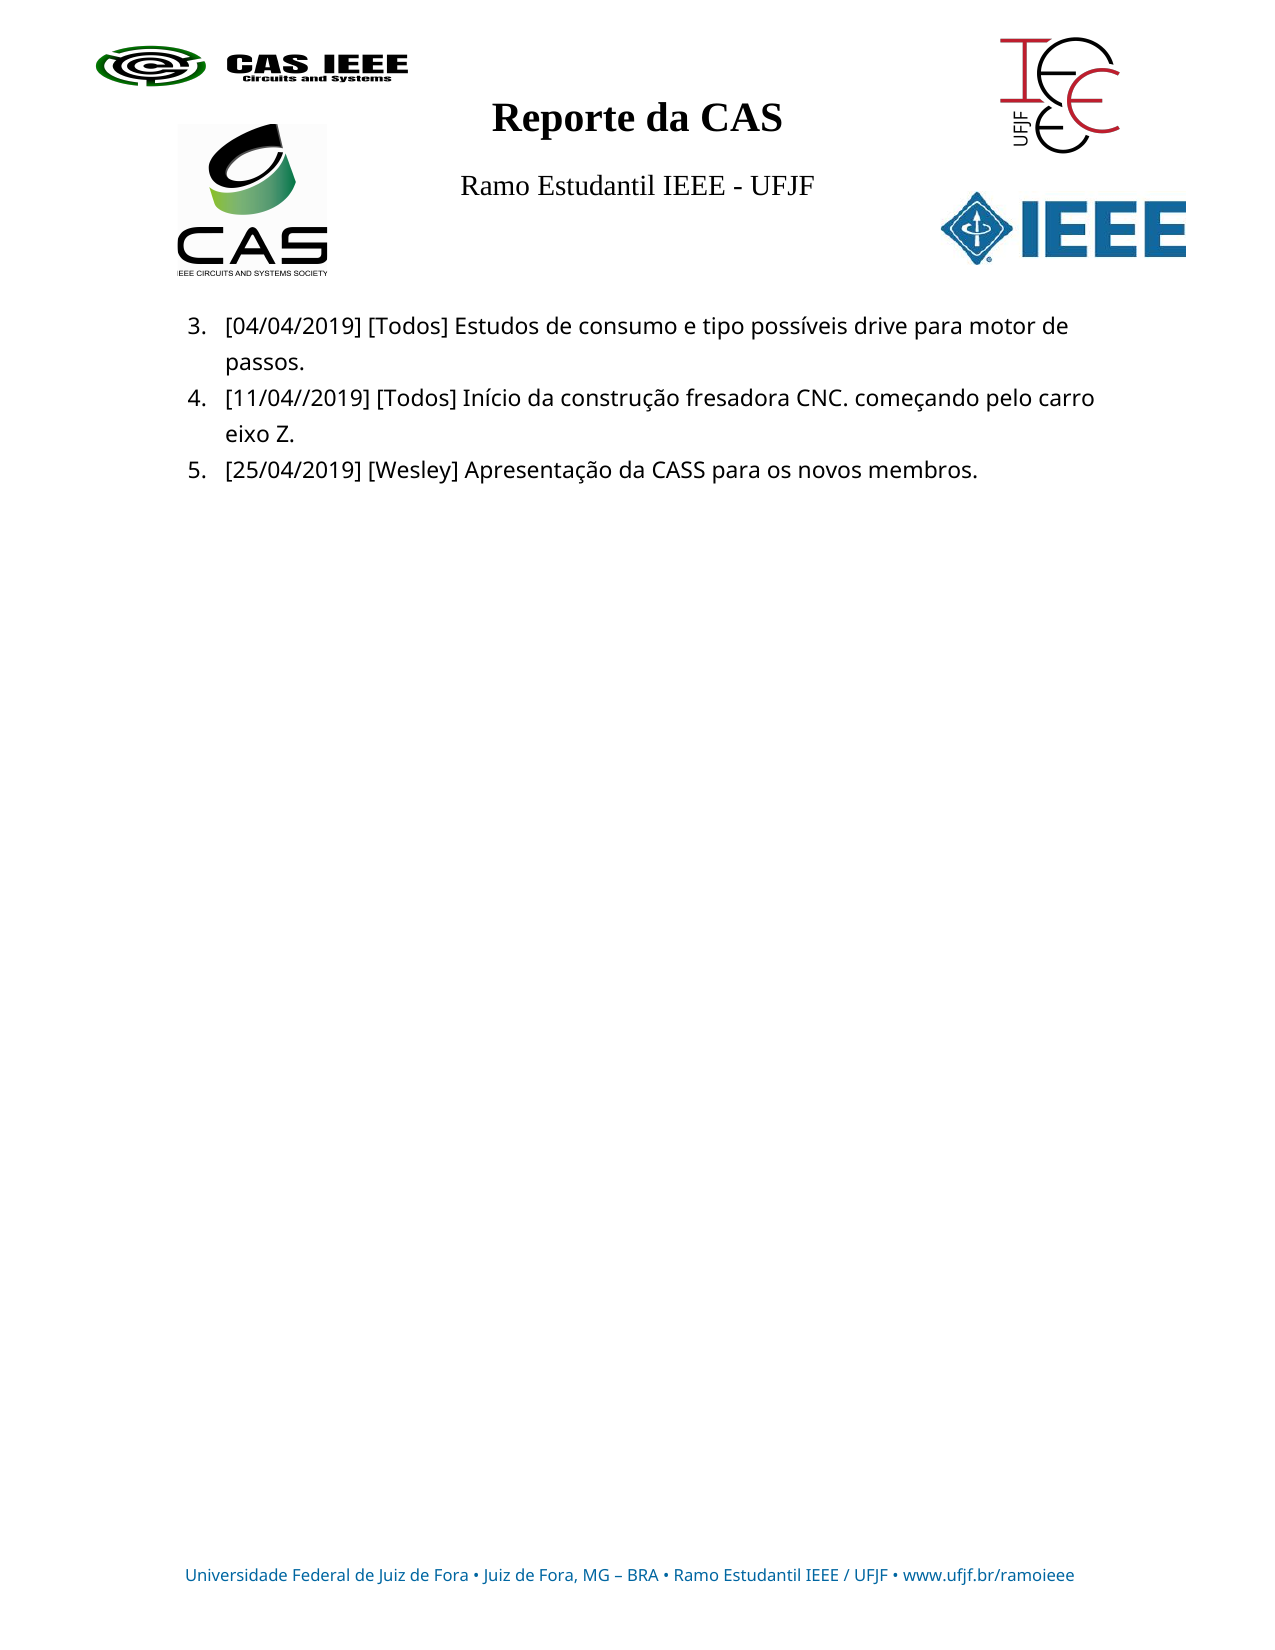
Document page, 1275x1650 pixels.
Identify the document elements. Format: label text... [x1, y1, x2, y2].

list [25/04/2019] [Wesley] Apresentação da CASS para os novos membros. [187, 454, 1125, 485]
picture [981, 16, 1146, 169]
picture [70, 0, 435, 276]
picture [940, 191, 1186, 265]
list [11/04//2019] [Todos] Início da construção fresadora CNC. começando pelo carro eixo Z. [187, 382, 1125, 449]
list [04/04/2019] [Todos] Estudos de consumo e tipo possíveis drive para motor de passos. [187, 310, 1125, 377]
